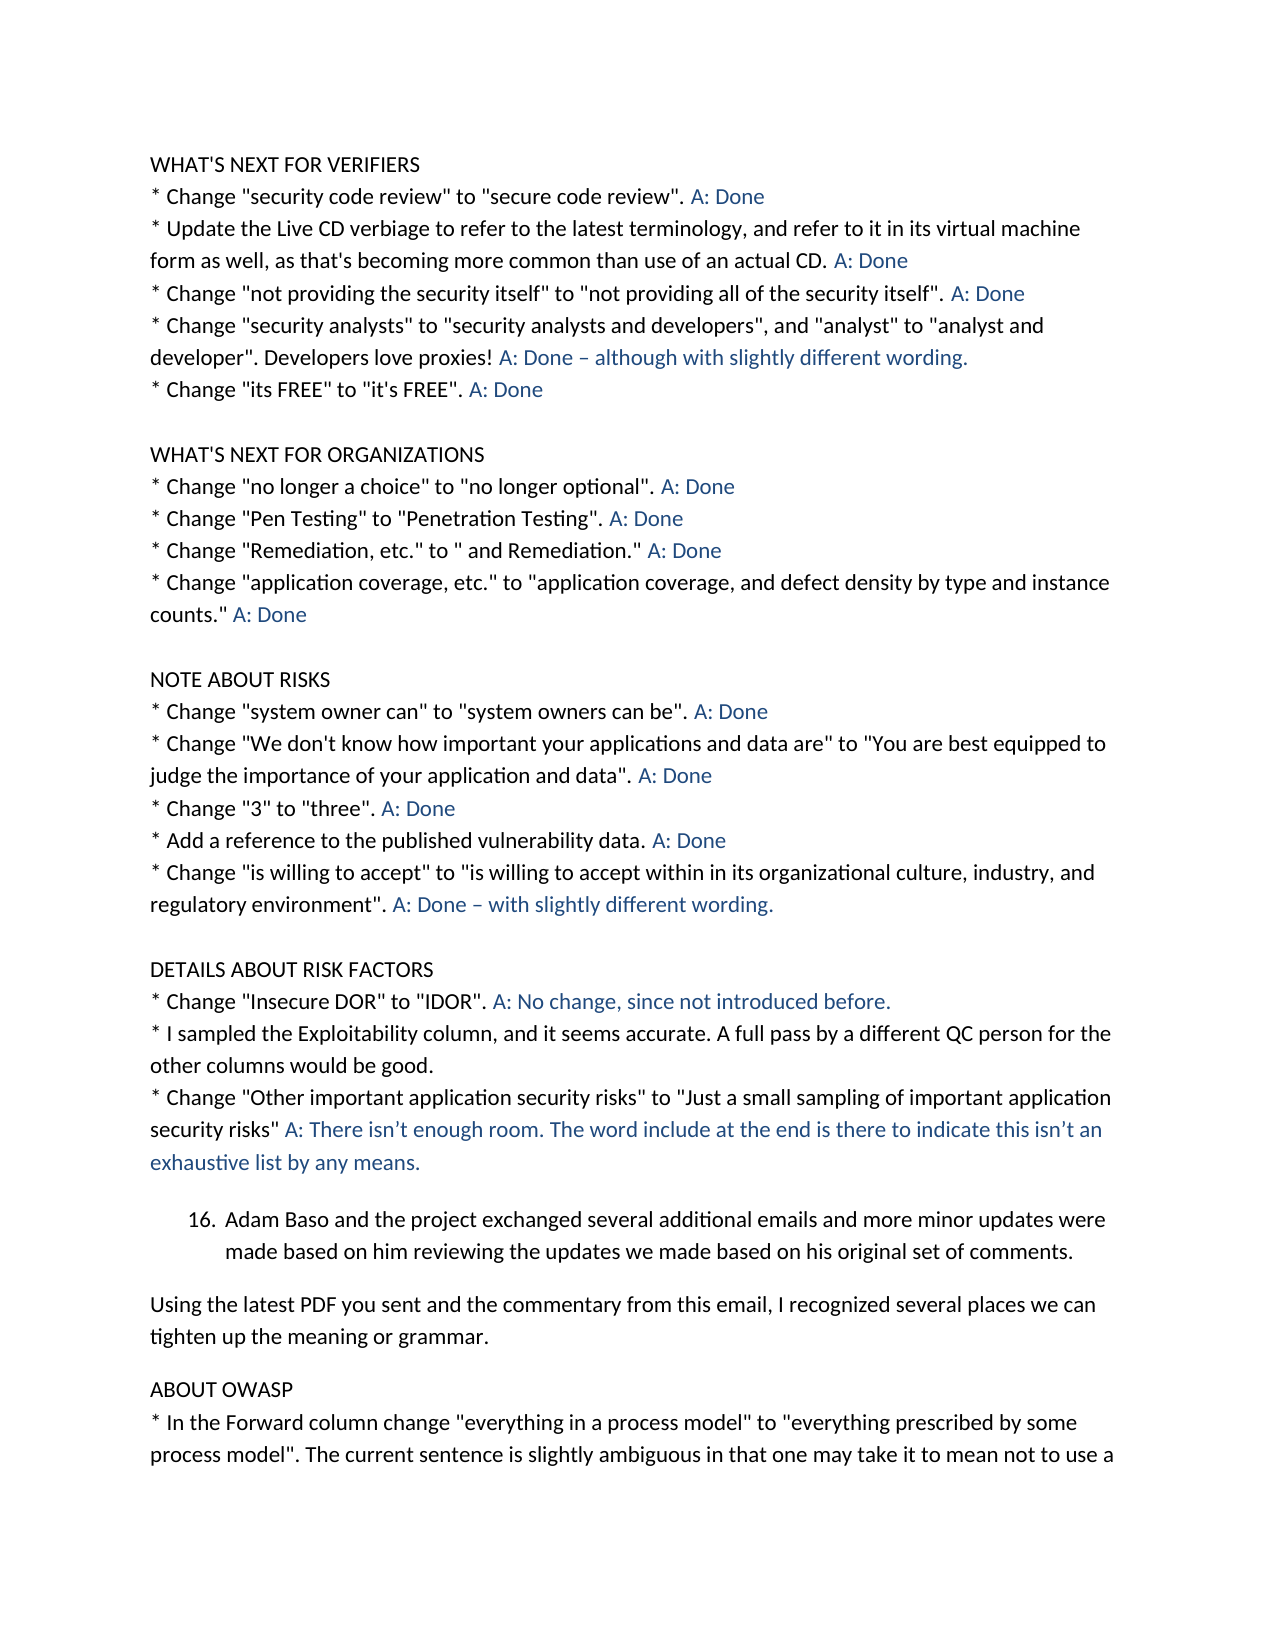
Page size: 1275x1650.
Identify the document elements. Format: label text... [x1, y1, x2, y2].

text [150, 1375, 1125, 1468]
text Using the latest PDF you sent and the commentary from this email, I recognized several places we can tighten up the meaning or grammar. [150, 1290, 1125, 1350]
list Adam Baso and the project exchanged several additional emails and more minor updates were made based on him reviewing the updates we made based on his original set of comments. [187, 1205, 1125, 1265]
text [150, 150, 1125, 1176]
